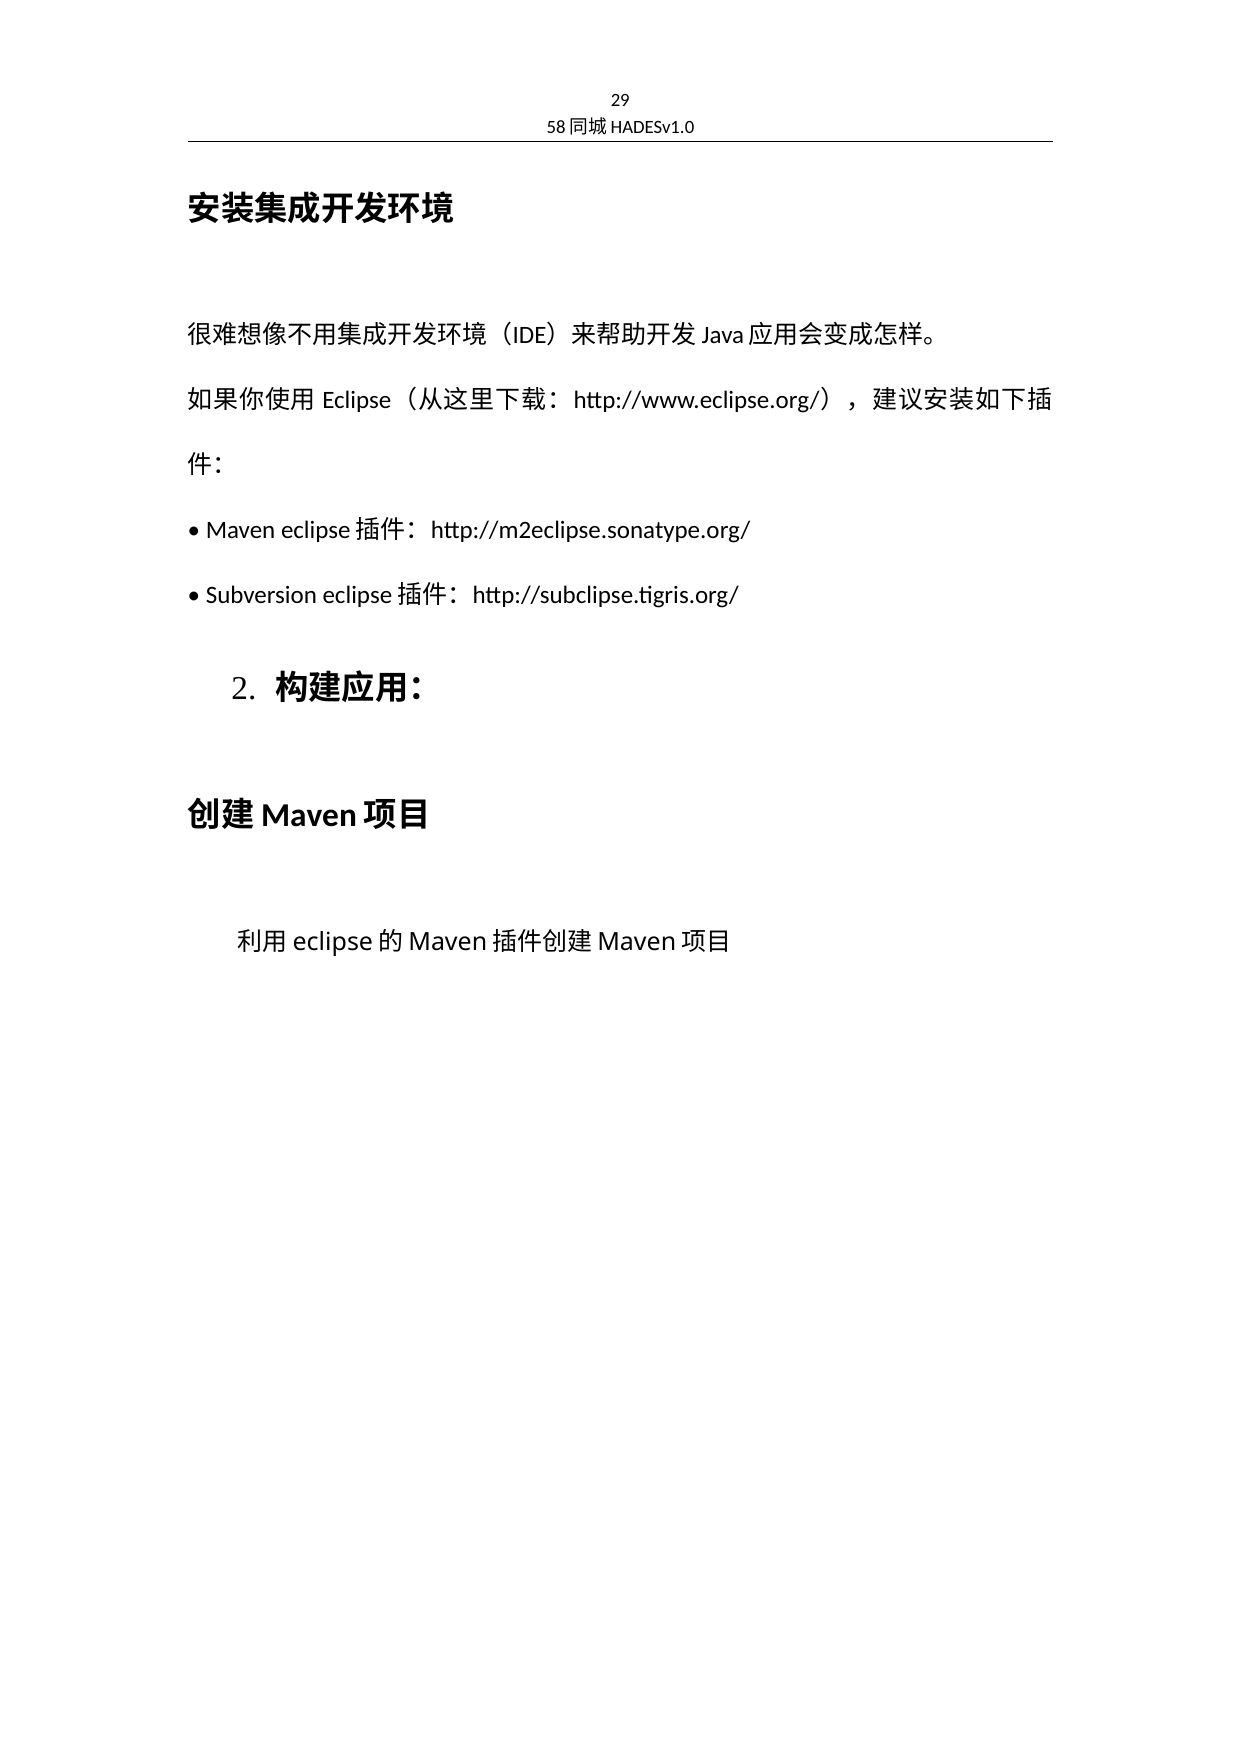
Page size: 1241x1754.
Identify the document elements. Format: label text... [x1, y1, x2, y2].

text 如果你使用Eclipse（从这里下载：http://www.eclipse.org/），建议安装如下插件： [187, 366, 1053, 496]
subtitle 安装集成开发环境 [187, 173, 1053, 238]
text • Maven eclipse插件：http://m2eclipse.sonatype.org/ [187, 496, 1053, 561]
list 利用eclipse的Maven插件创建Maven项目 [187, 907, 1053, 972]
subtitle 创建Maven项目 [187, 780, 1053, 845]
text • Subversion eclipse插件：http://subclipse.tigris.org/ [187, 561, 1053, 626]
subtitle 构建应用： [231, 653, 1053, 718]
text 很难想像不用集成开发环境（IDE）来帮助开发Java应用会变成怎样。 [187, 301, 1053, 366]
